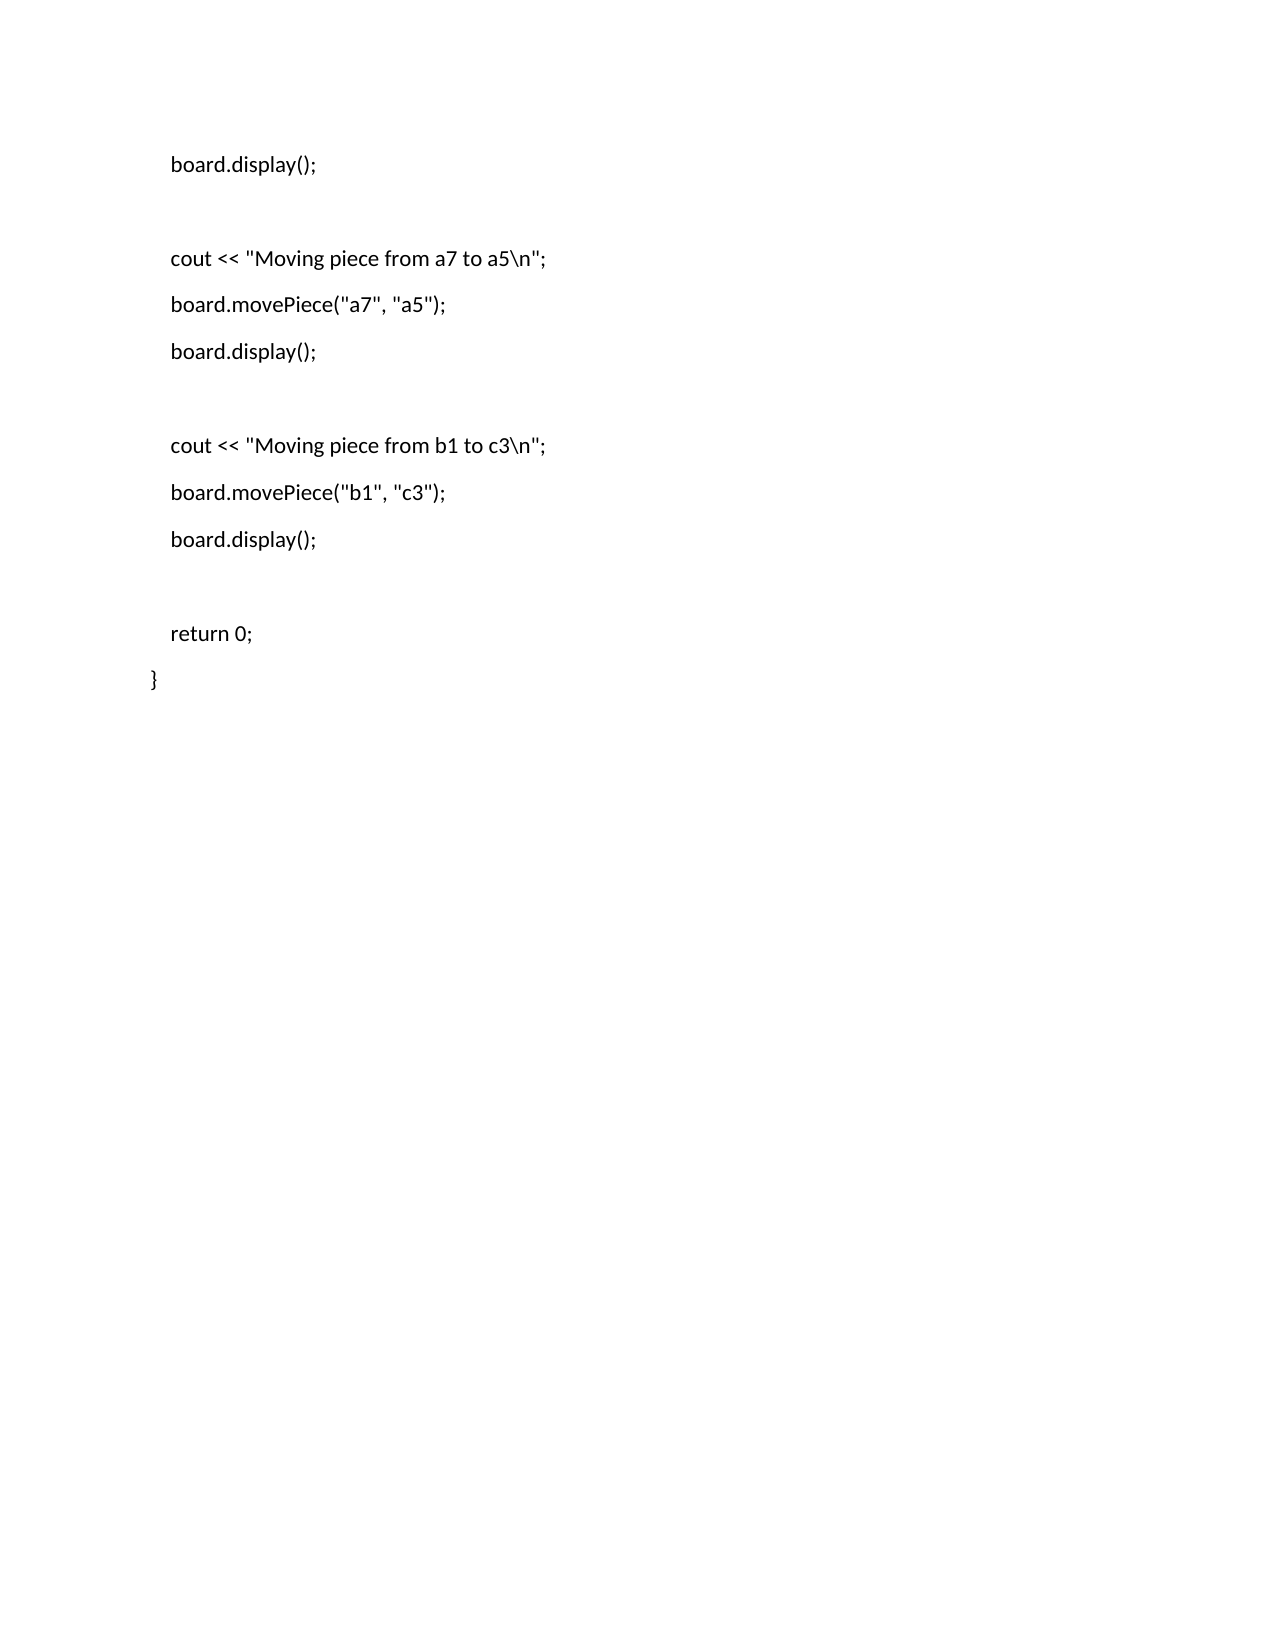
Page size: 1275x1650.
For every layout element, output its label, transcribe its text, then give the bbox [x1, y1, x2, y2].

text board.display(); [150, 525, 1125, 553]
text return 0; [150, 619, 1125, 647]
text board.display(); [150, 337, 1125, 366]
text board.movePiece("a7", "a5"); [150, 291, 1125, 319]
text cout << "Moving piece from a7 to a5\n"; [150, 244, 1125, 272]
text cout << "Moving piece from b1 to c3\n"; [150, 431, 1125, 459]
text board.movePiece("b1", "c3"); [150, 478, 1125, 506]
text board.display(); [150, 150, 1125, 178]
text } [150, 666, 1125, 694]
